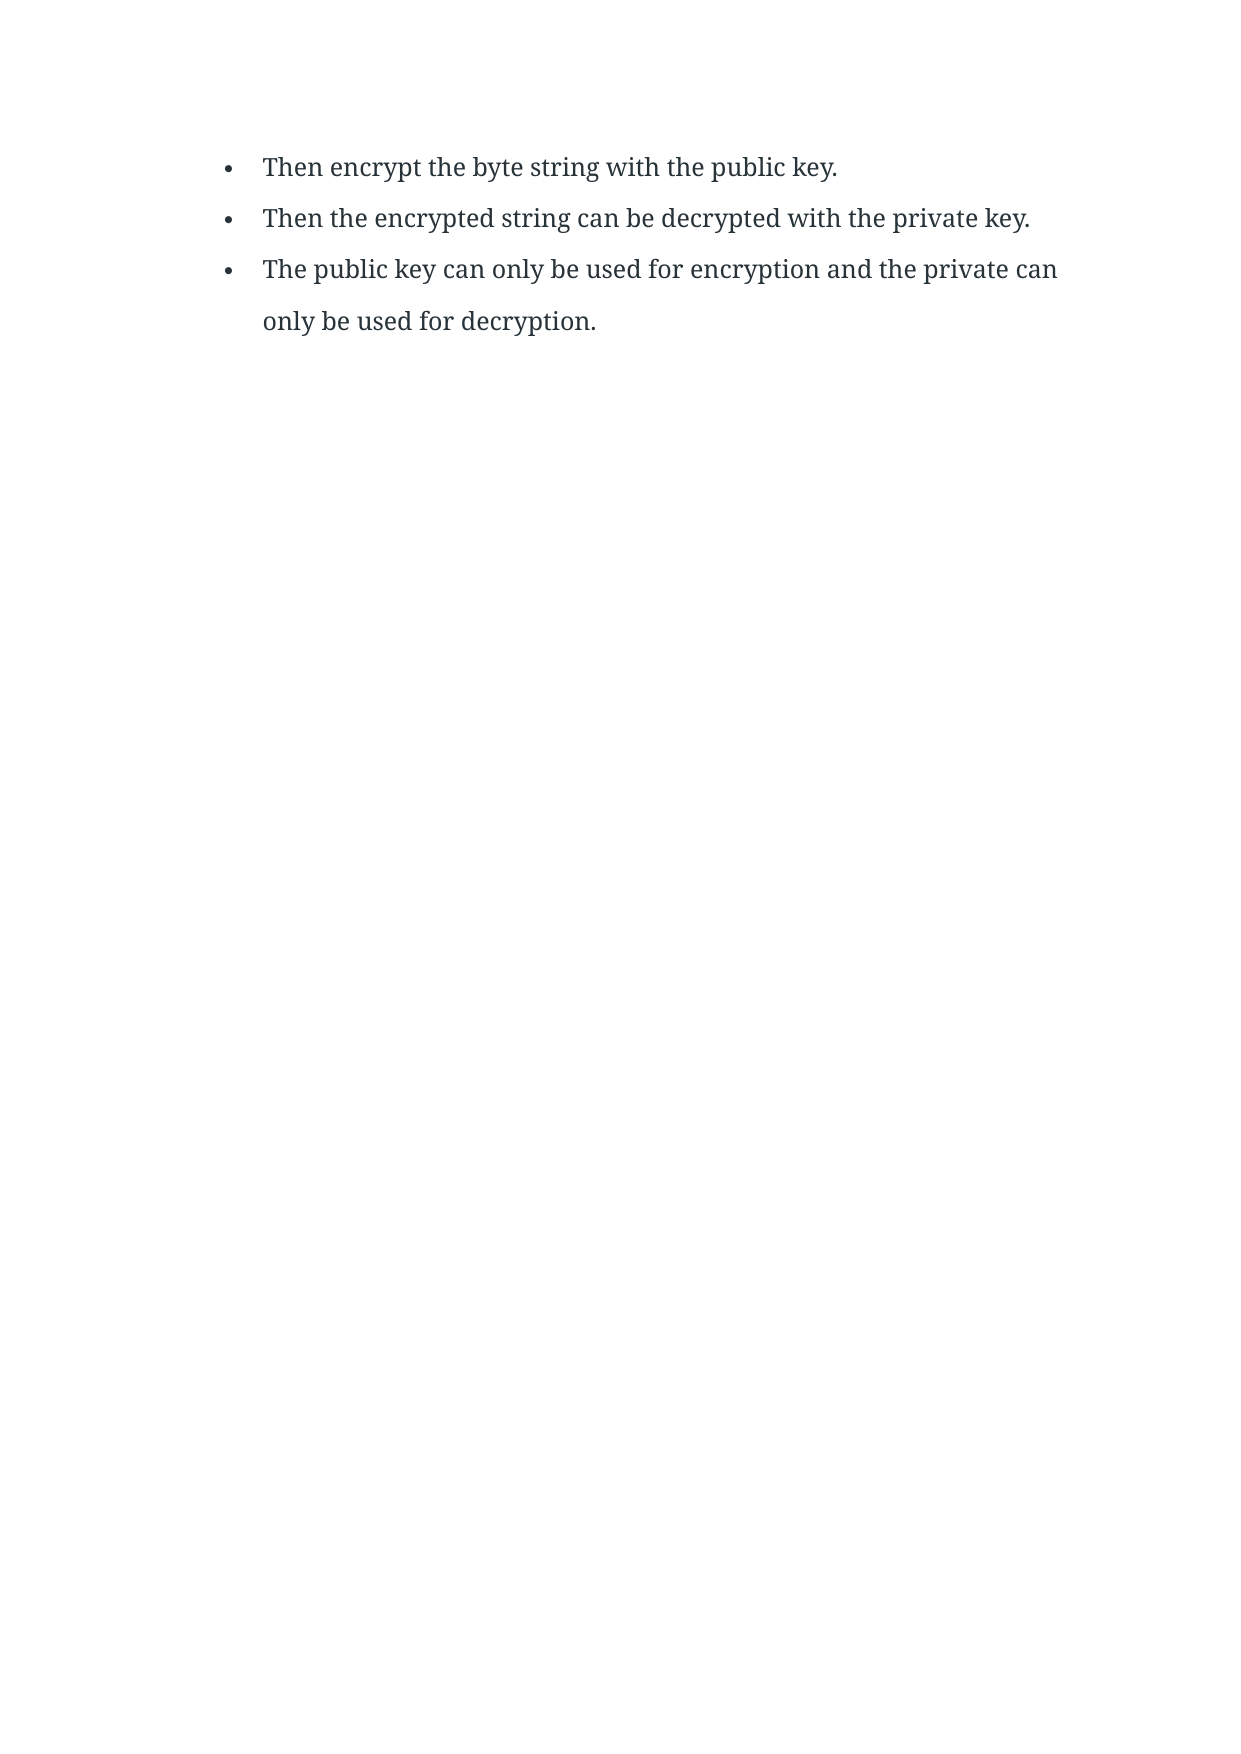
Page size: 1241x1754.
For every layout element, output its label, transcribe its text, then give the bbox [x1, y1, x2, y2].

list The public key can only be used for encryption and the private can only be used for decryption. [225, 252, 1090, 337]
list Then encrypt the byte string with the public key. [225, 150, 1090, 184]
list Then the encrypted string can be decrypted with the private key. [225, 201, 1090, 235]
